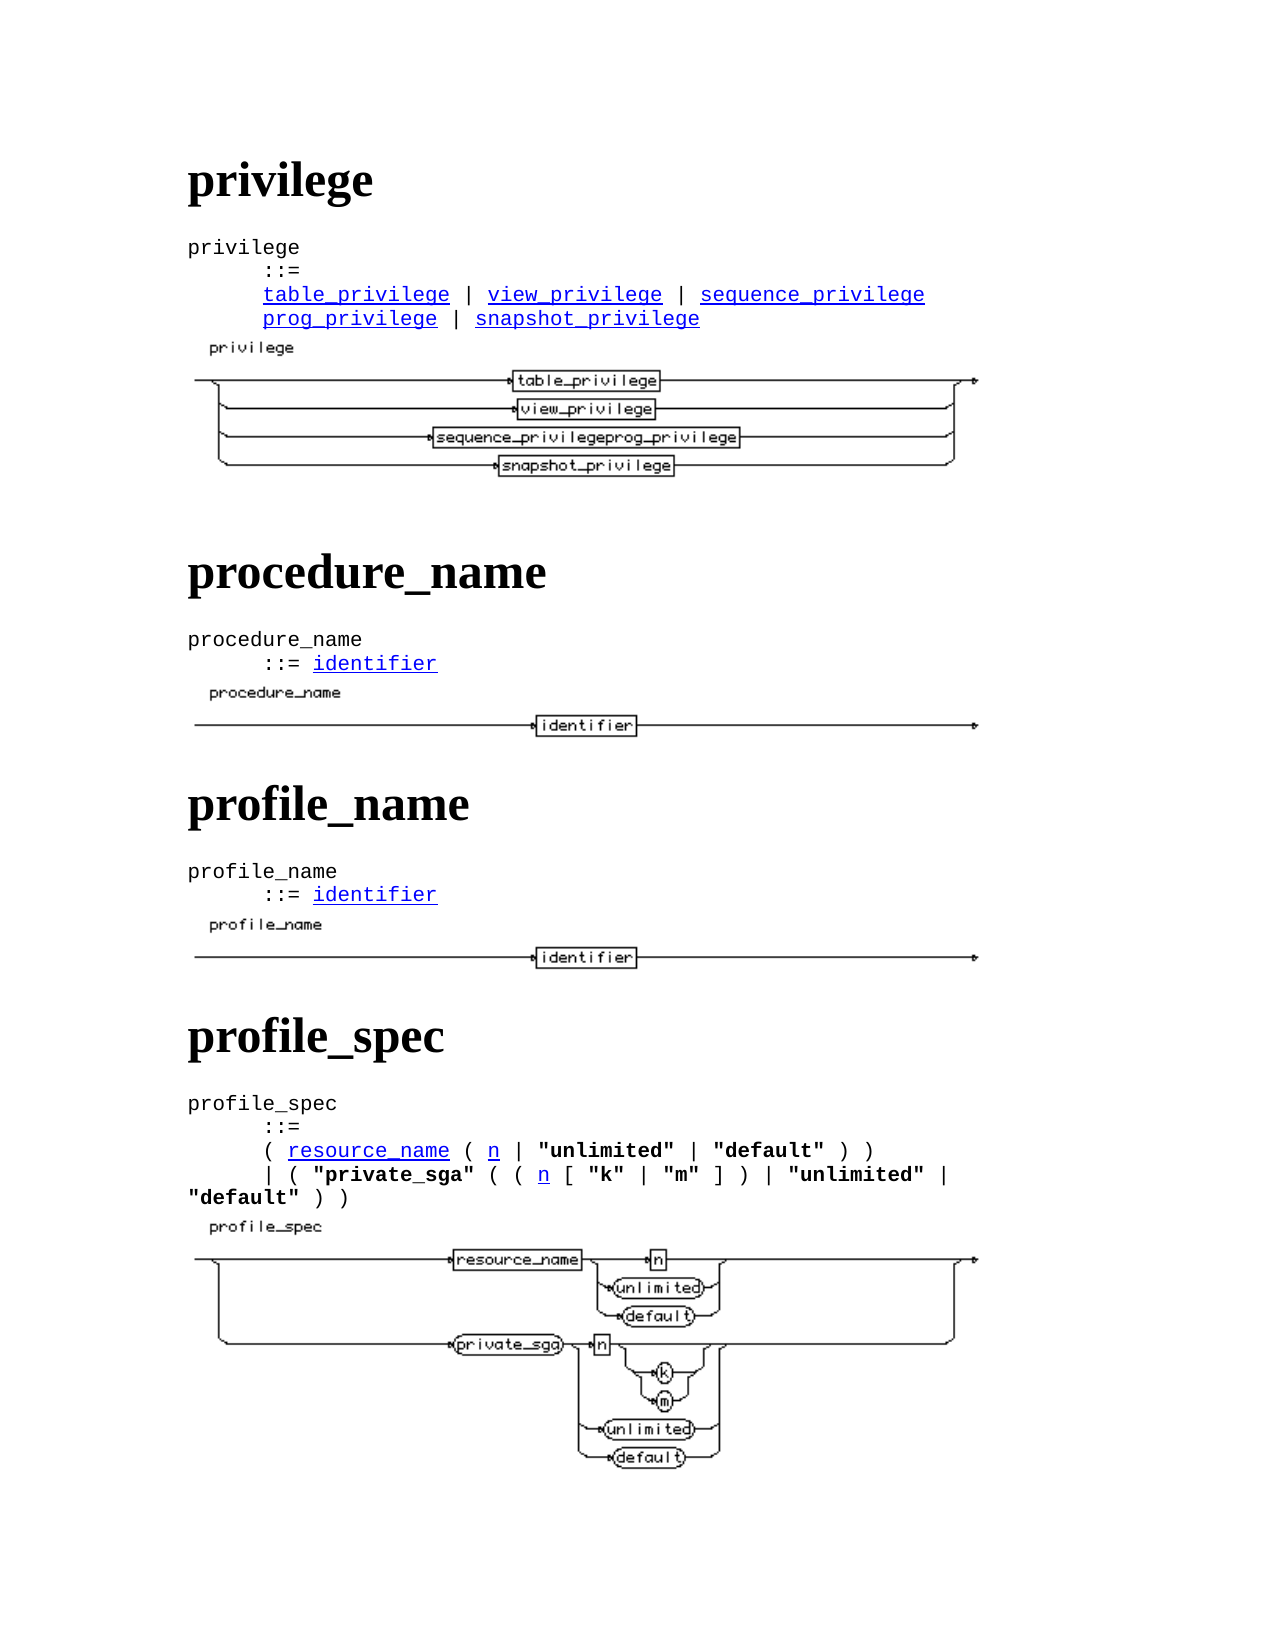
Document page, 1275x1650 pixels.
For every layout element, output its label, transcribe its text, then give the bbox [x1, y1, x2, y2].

text table_privilege | view_privilege | sequence_privilege [187, 284, 1087, 308]
text | ( "private_sga" ( ( n [ "k" | "m" ] ) | "unlimited" | "default" ) ) [187, 1164, 1087, 1211]
text profile_name [187, 861, 1087, 884]
picture [187, 1211, 988, 1477]
text ::= identifier [187, 653, 1087, 676]
text ::= [187, 1116, 1087, 1140]
text ( resource_name ( n | "unlimited" | "default" ) ) [187, 1140, 1087, 1164]
picture [187, 331, 988, 485]
text ::= [187, 260, 1087, 284]
subtitle profile_name [187, 774, 1087, 832]
text privilege [187, 237, 1087, 260]
text prog_privilege | snapshot_privilege [187, 308, 1087, 331]
text profile_spec [187, 1093, 1087, 1116]
subtitle profile_spec [187, 1006, 1087, 1063]
picture [187, 908, 988, 977]
subtitle privilege [187, 150, 1087, 207]
text ::= identifier [187, 884, 1087, 908]
picture [187, 676, 988, 745]
text procedure_name [187, 629, 1087, 653]
subtitle procedure_name [187, 542, 1087, 600]
